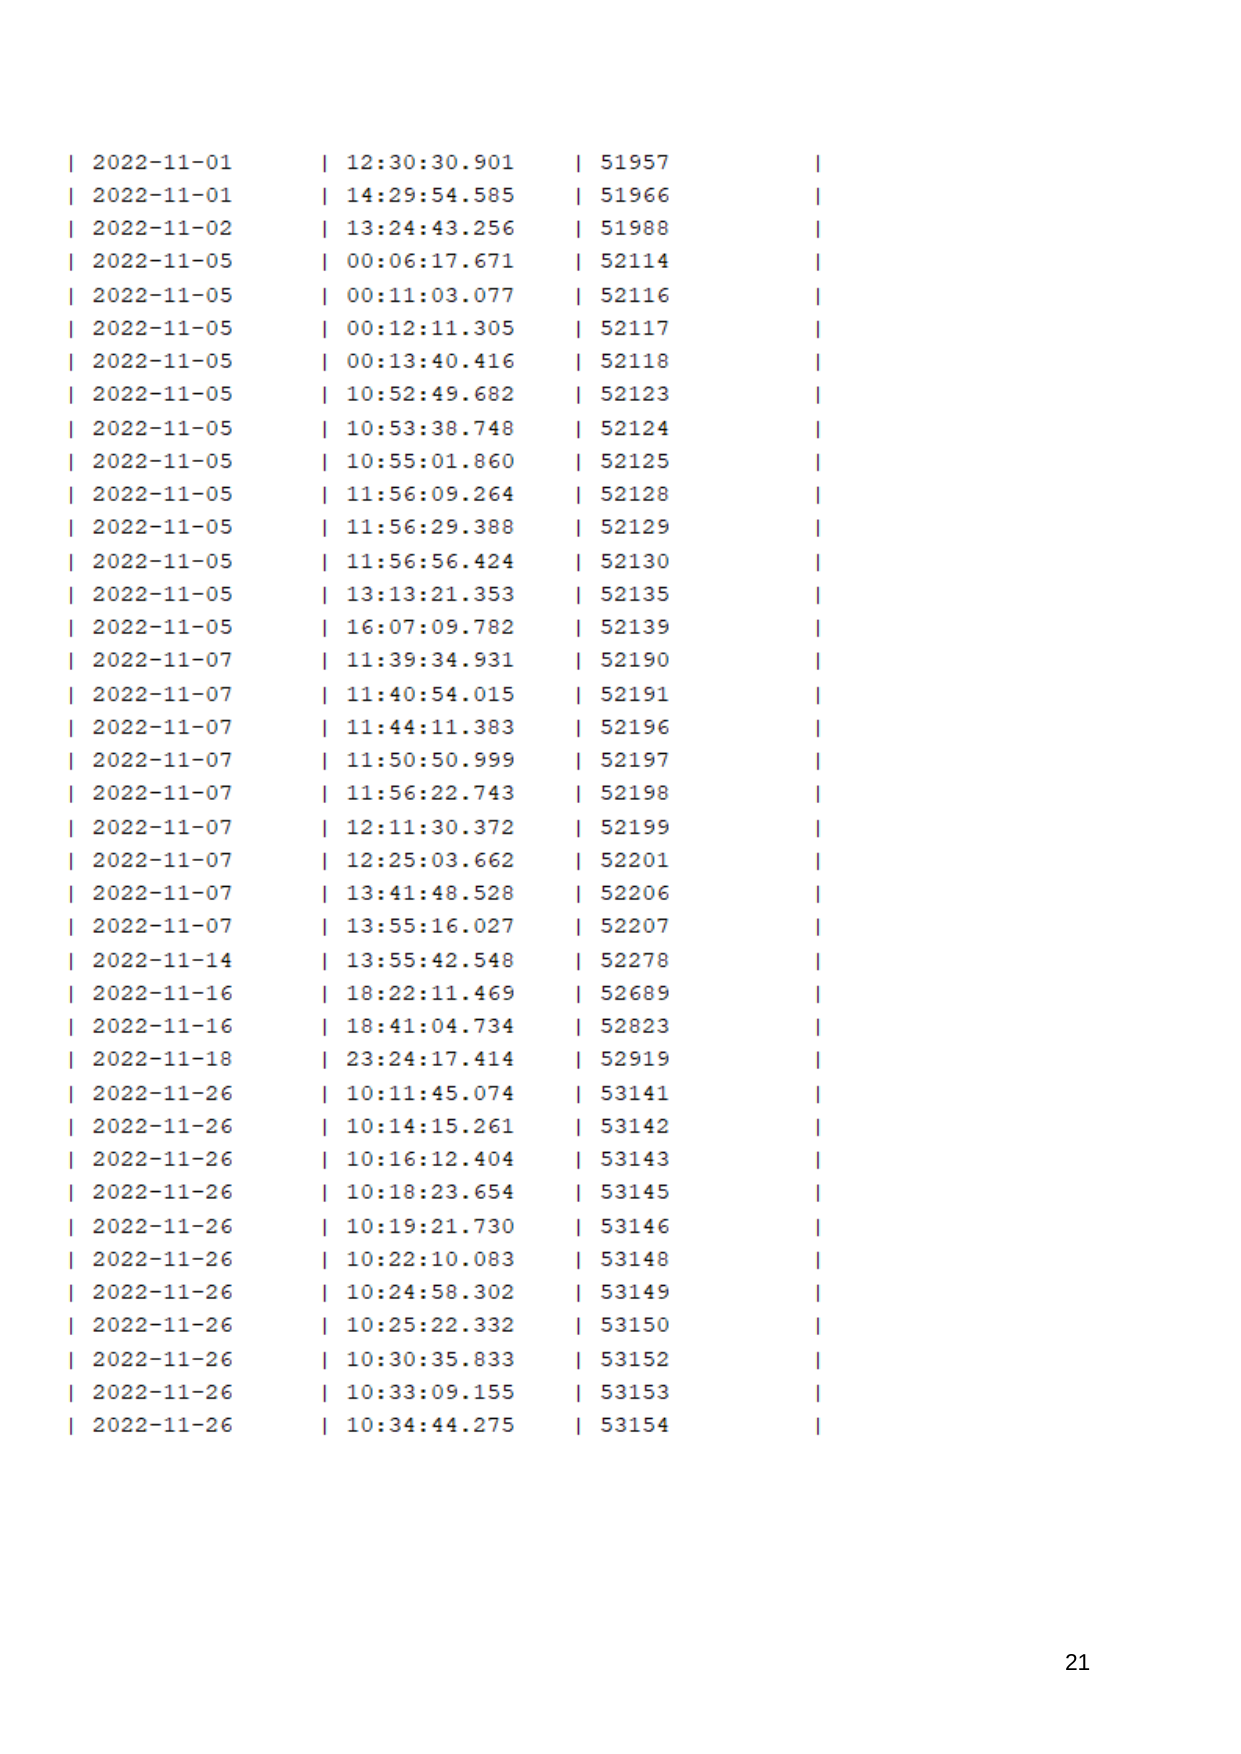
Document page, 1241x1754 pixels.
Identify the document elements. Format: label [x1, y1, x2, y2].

picture [58, 150, 830, 1443]
